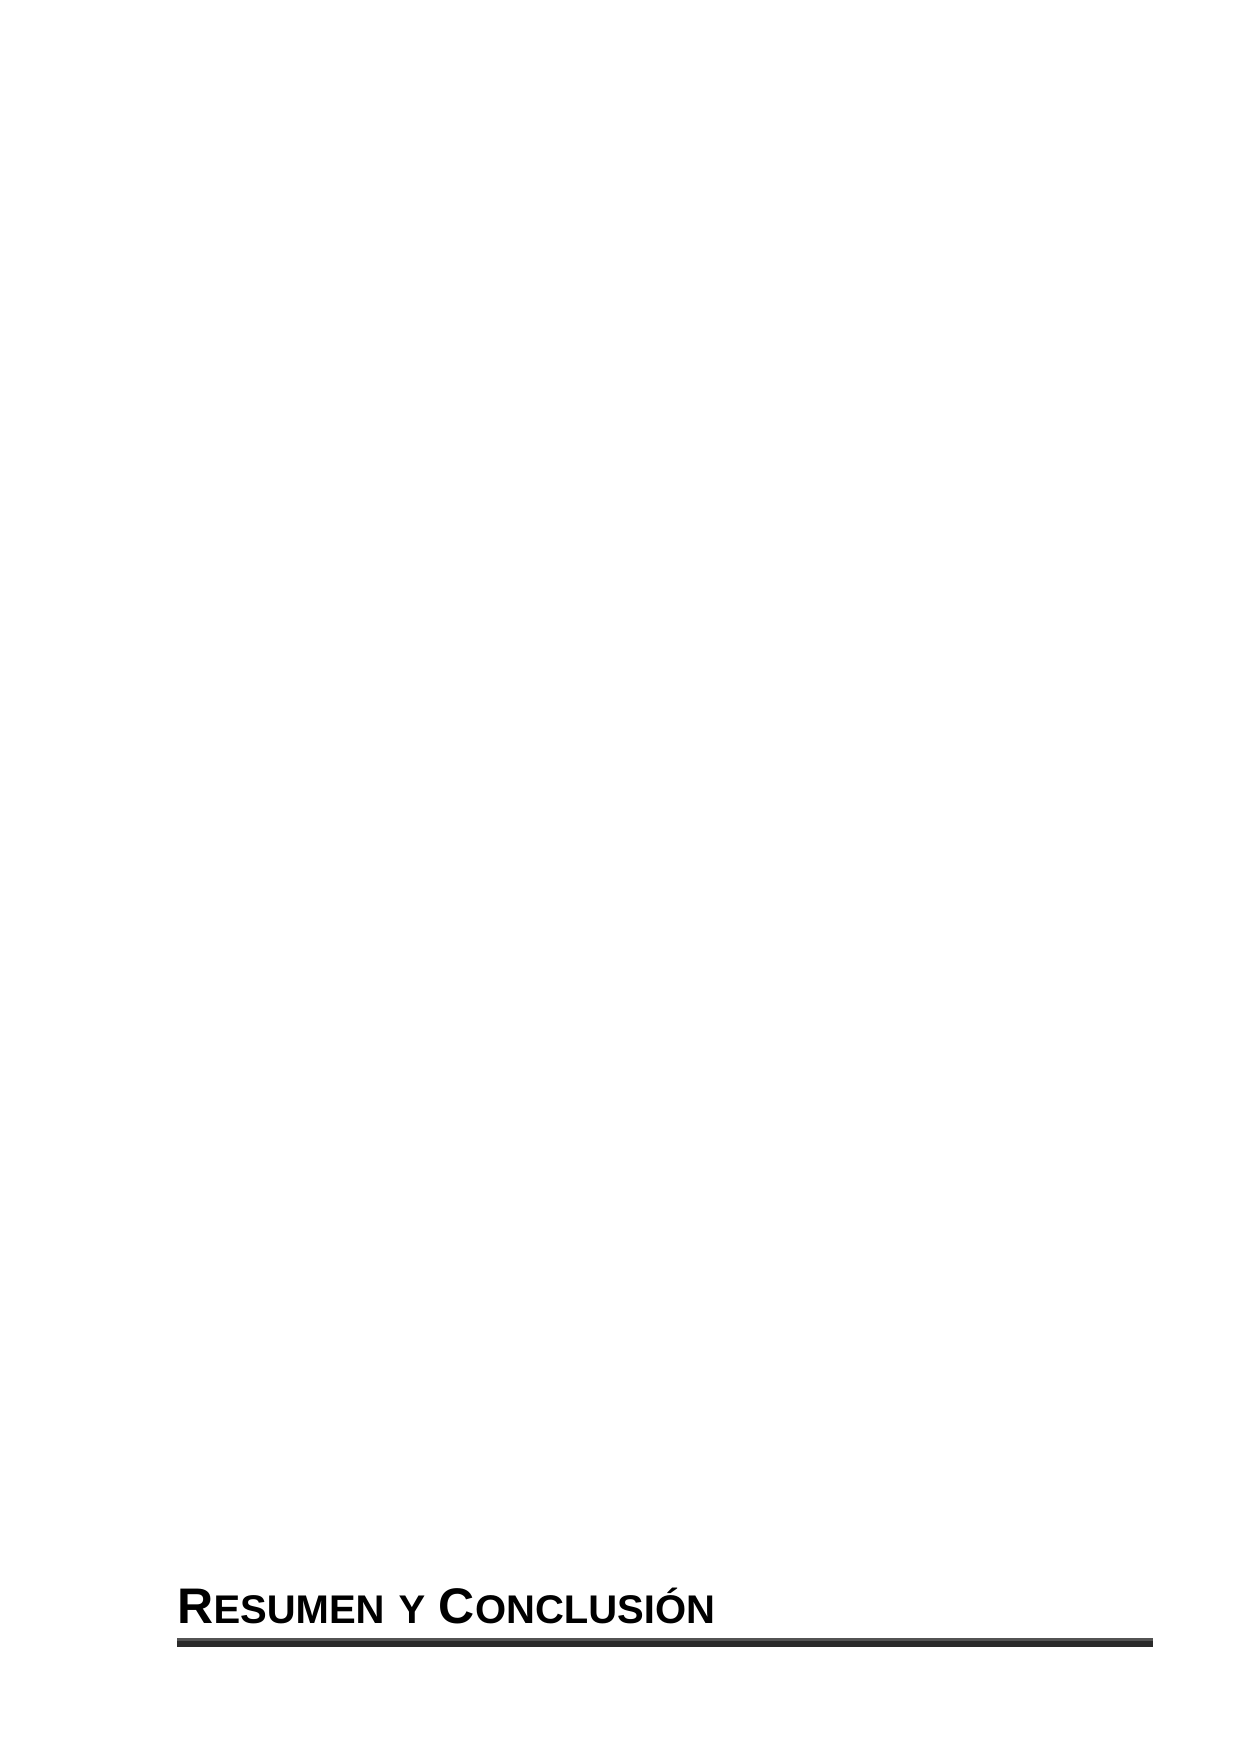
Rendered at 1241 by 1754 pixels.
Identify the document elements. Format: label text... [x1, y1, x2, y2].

text Resumen y Conclusión [177, 1576, 1153, 1636]
